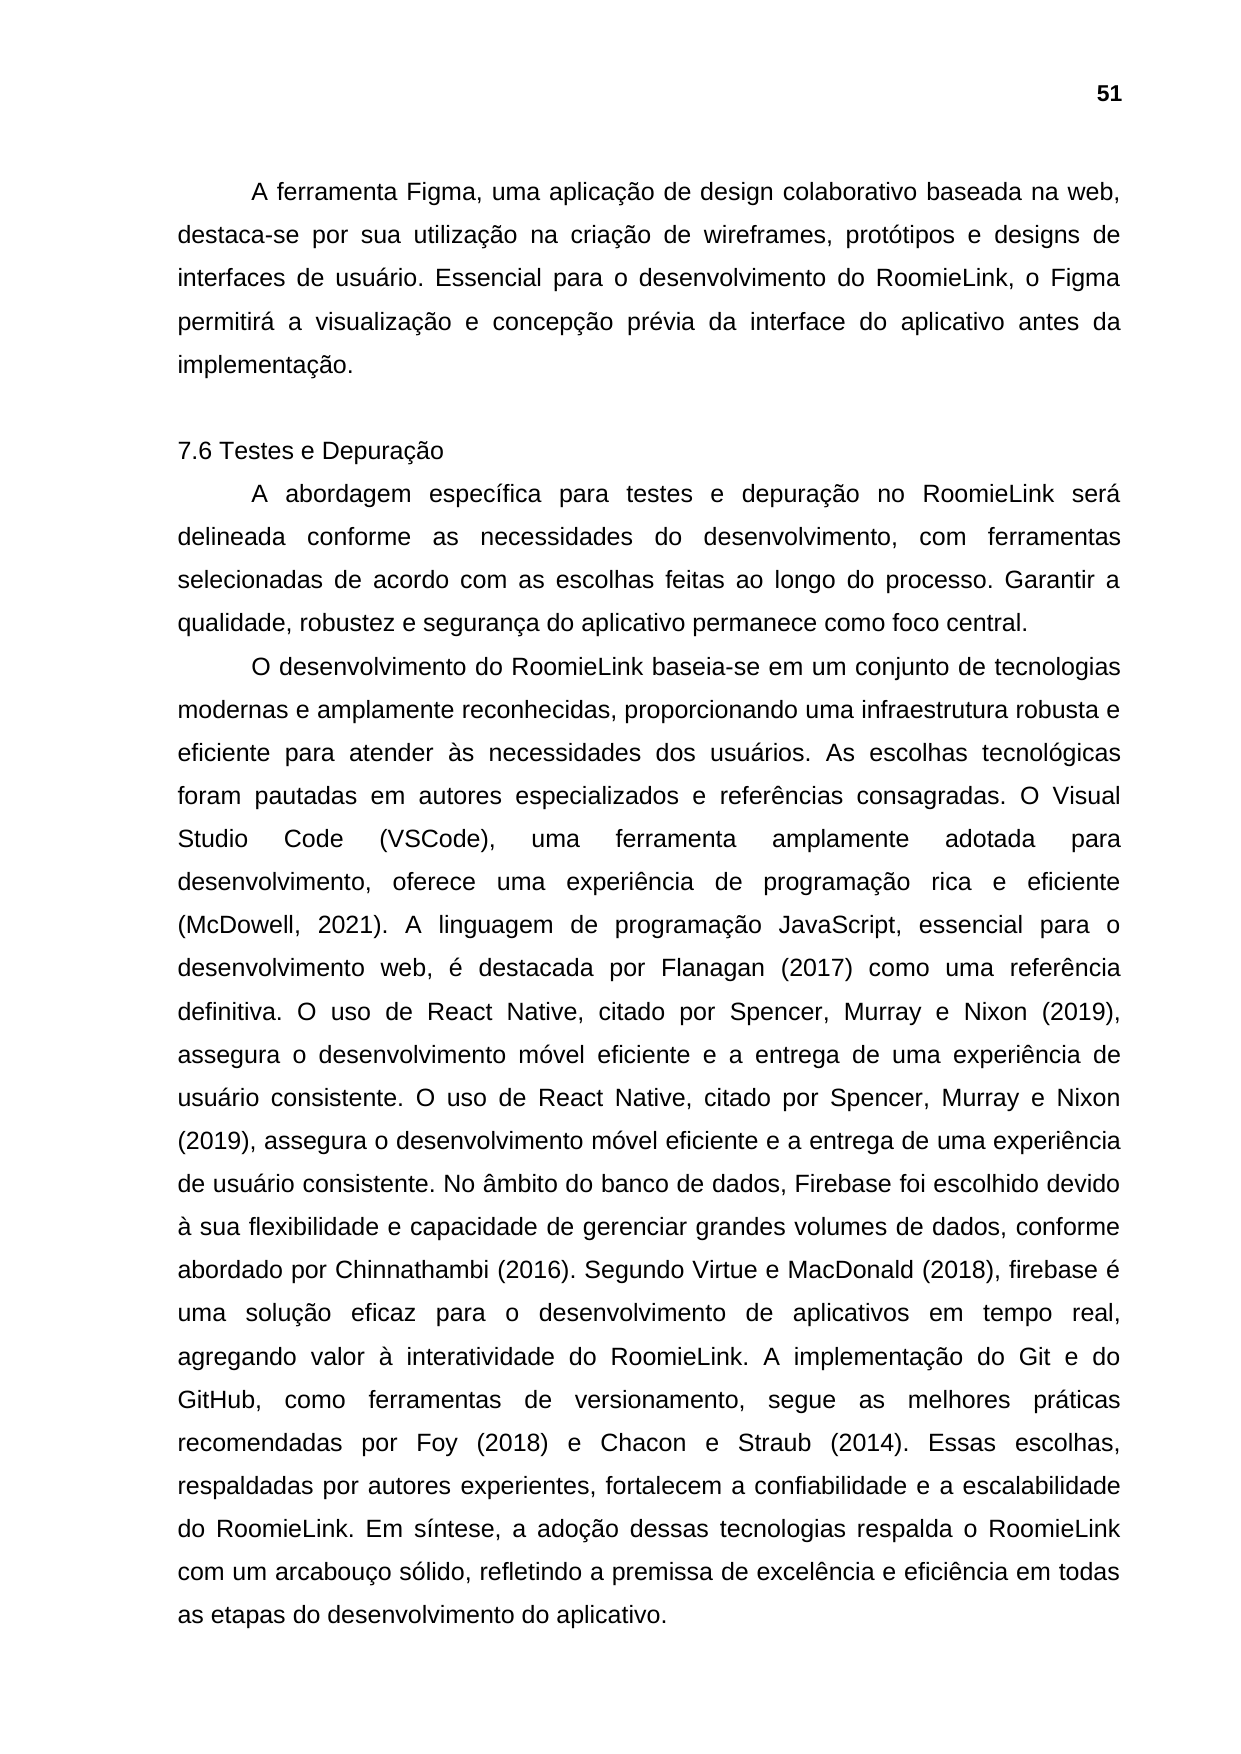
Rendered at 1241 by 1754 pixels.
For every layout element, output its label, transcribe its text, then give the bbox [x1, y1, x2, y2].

text O desenvolvimento do RoomieLink baseia-se em um conjunto de tecnologias modernas e amplamente reconhecidas, proporcionando uma infraestrutura robusta e eficiente para atender às necessidades dos usuários. As escolhas tecnológicas foram pautadas em autores especializados e referências consagradas. O Visual Studio Code (VSCode), uma ferramenta amplamente adotada para desenvolvimento, oferece uma experiência de programação rica e eficiente (McDowell, 2021). A linguagem de programação JavaScript, essencial para o desenvolvimento web, é destacada por Flanagan (2017) como uma referência definitiva. O uso de React Native, citado por Spencer, Murray e Nixon (2019), assegura o desenvolvimento móvel eficiente e a entrega de uma experiência de usuário consistente. O uso de React Native, citado por Spencer, Murray e Nixon (2019), assegura o desenvolvimento móvel eficiente e a entrega de uma experiência de usuário consistente. No âmbito do banco de dados, Firebase foi escolhido devido à sua flexibilidade e capacidade de gerenciar grandes volumes de dados, conforme abordado por Chinnathambi (2016). Segundo Virtue e MacDonald (2018), firebase é uma solução eficaz para o desenvolvimento de aplicativos em tempo real, agregando valor à interatividade do RoomieLink. A implementação do Git e do GitHub, como ferramentas de versionamento, segue as melhores práticas recomendadas por Foy (2018) e Chacon e Straub (2014). Essas escolhas, respaldadas por autores experientes, fortalecem a confiabilidade e a escalabilidade do RoomieLink. Em síntese, a adoção dessas tecnologias respalda o RoomieLink com um arcabouço sólido, refletindo a premissa de excelência e eficiência em todas as etapas do desenvolvimento do aplicativo. [177, 652, 1122, 1629]
text A abordagem específica para testes e depuração no RoomieLink será delineada conforme as necessidades do desenvolvimento, com ferramentas selecionadas de acordo com as escolhas feitas ao longo do processo. Garantir a qualidade, robustez e segurança do aplicativo permanece como foco central. [177, 479, 1122, 637]
text 7.6 Testes e Depuração [177, 436, 1122, 465]
text A ferramenta Figma, uma aplicação de design colaborativo baseada na web, destaca-se por sua utilização na criação de wireframes, protótipos e designs de interfaces de usuário. Essencial para o desenvolvimento do RoomieLink, o Figma permitirá a visualização e concepção prévia da interface do aplicativo antes da implementação. [177, 177, 1122, 378]
